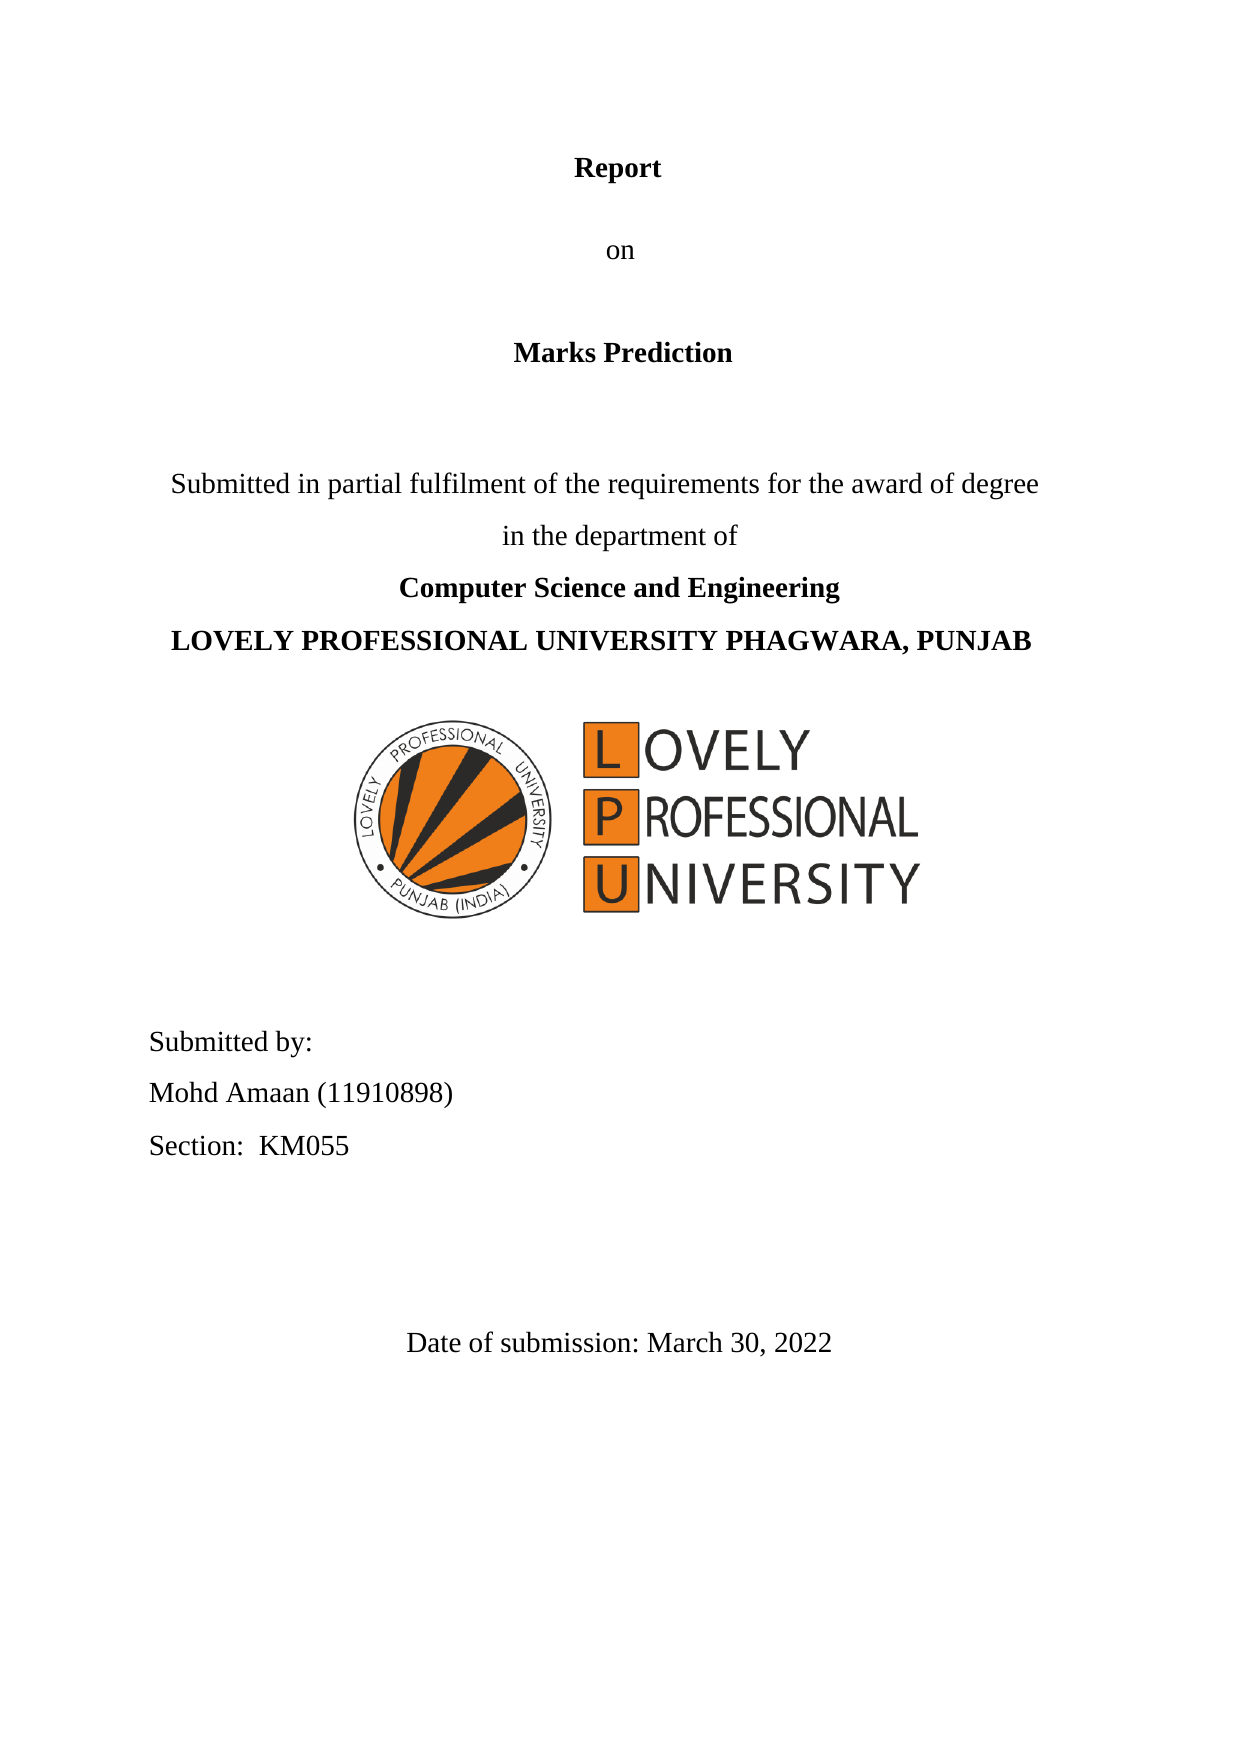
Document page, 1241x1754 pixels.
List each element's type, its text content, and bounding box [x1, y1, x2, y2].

text Submitted by: [148, 1024, 746, 1057]
text Date of submission: March 30, 2022 [150, 1325, 1089, 1358]
subtitle Computer Science and Engineering [186, 570, 1052, 604]
text in the department of [150, 518, 1089, 551]
text Section: KM055 [148, 1128, 746, 1161]
text Mohd Amaan (11910898) [148, 1076, 746, 1109]
text LOVELY PROFESSIONAL UNIVERSITY PHAGWARA, PUNJAB [150, 623, 1032, 656]
picture [353, 719, 921, 919]
text Report [377, 150, 1090, 183]
text Marks Prediction [156, 335, 1090, 368]
text on [150, 232, 1090, 266]
text Submitted in partial fulfilment of the requirements for the award of degree [150, 466, 1039, 499]
